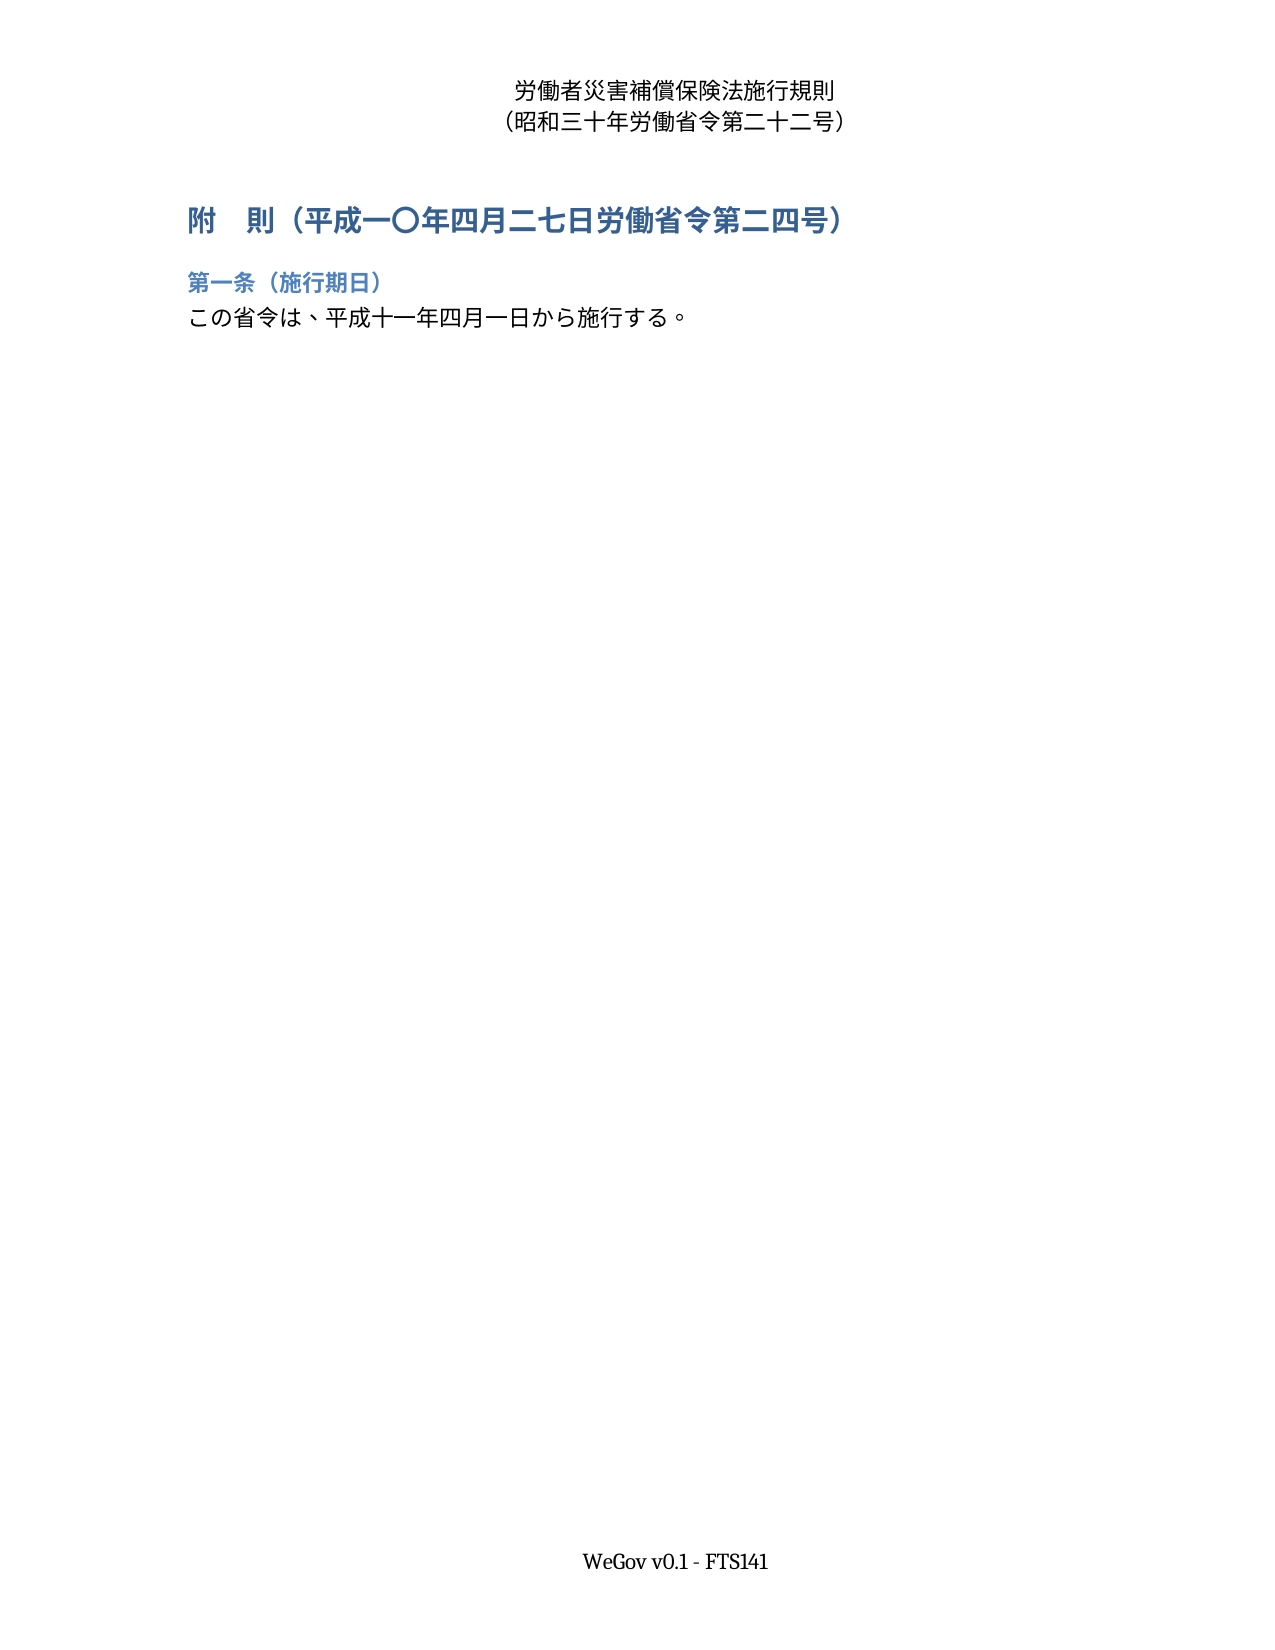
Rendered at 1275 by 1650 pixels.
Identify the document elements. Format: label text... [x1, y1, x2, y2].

subtitle 附 則（平成一〇年四月二七日労働省令第二四号） [187, 200, 1087, 240]
text この省令は、平成十一年四月一日から施行する。 [187, 302, 1087, 334]
subtitle 第一条（施行期日） [187, 266, 1087, 298]
